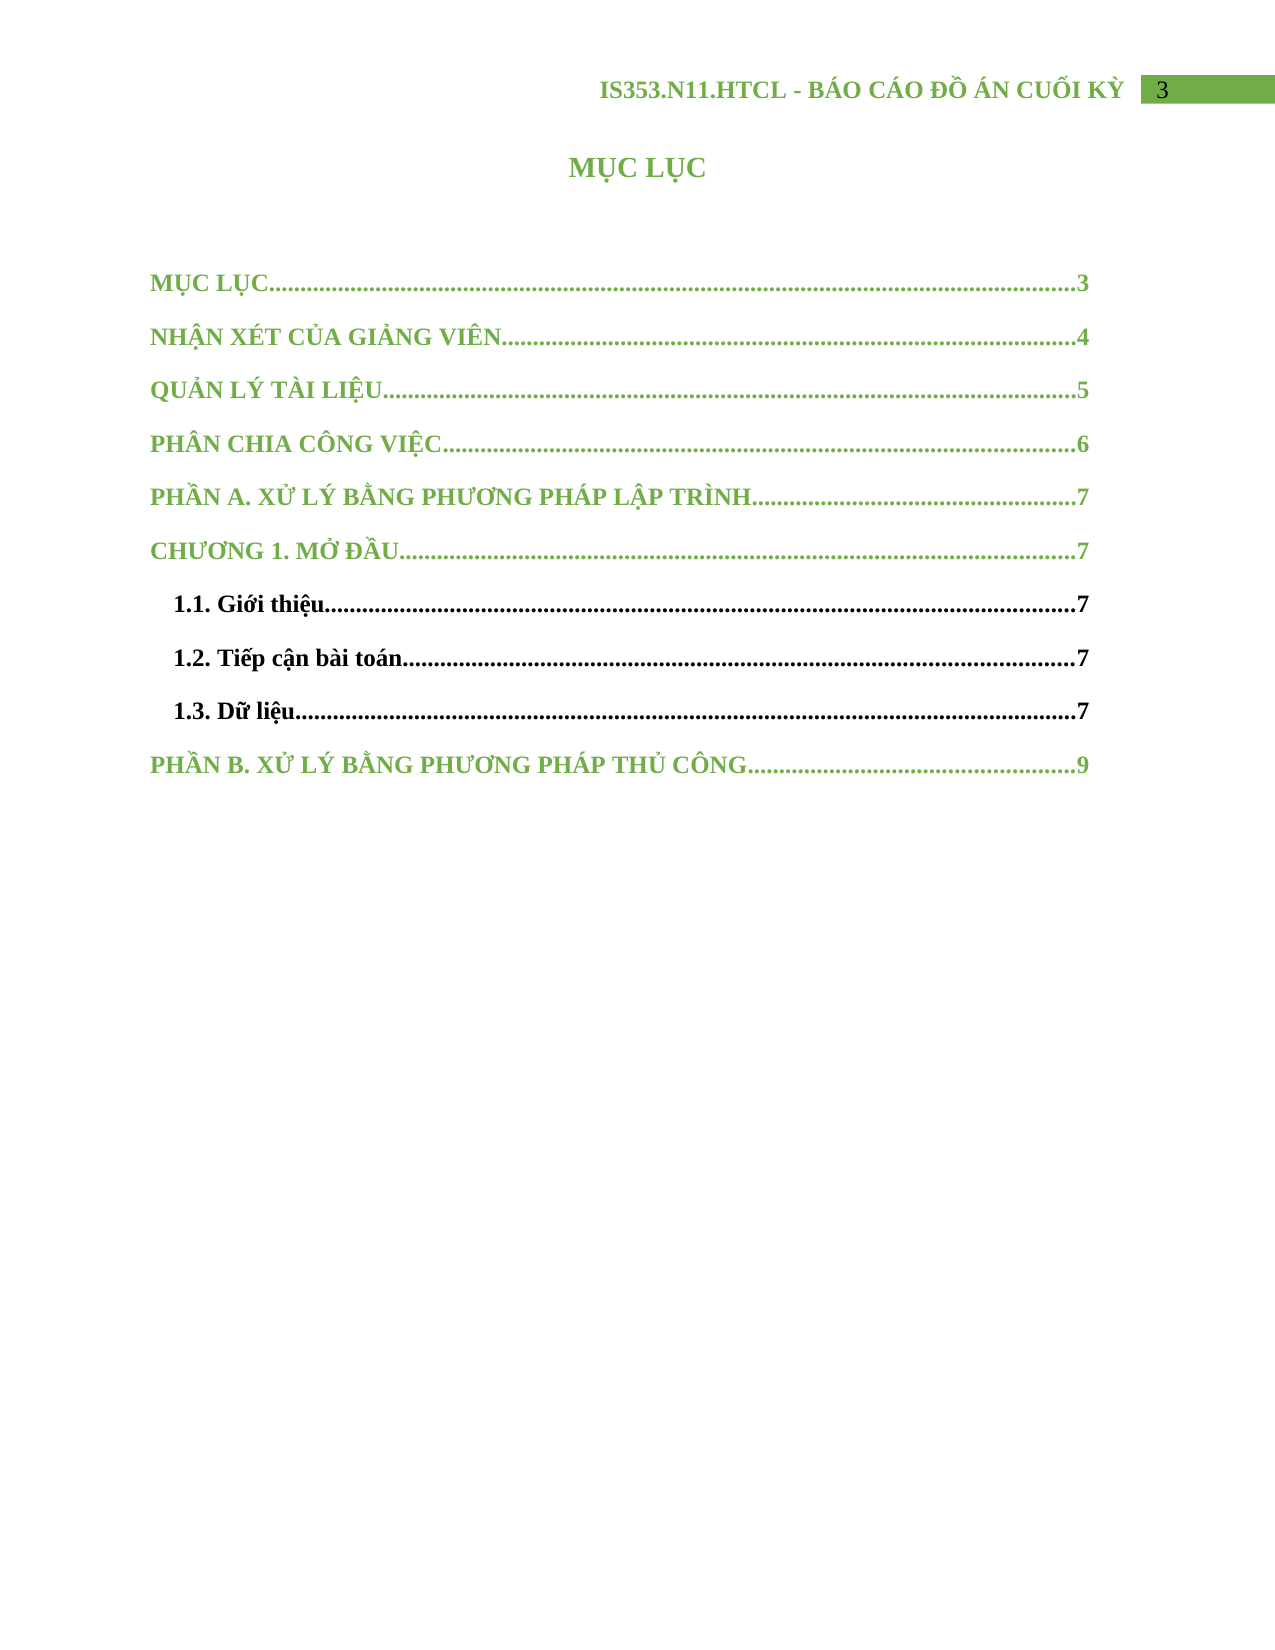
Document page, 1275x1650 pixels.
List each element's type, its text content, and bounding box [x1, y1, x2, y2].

subtitle MỤC LỤC [150, 150, 1125, 183]
